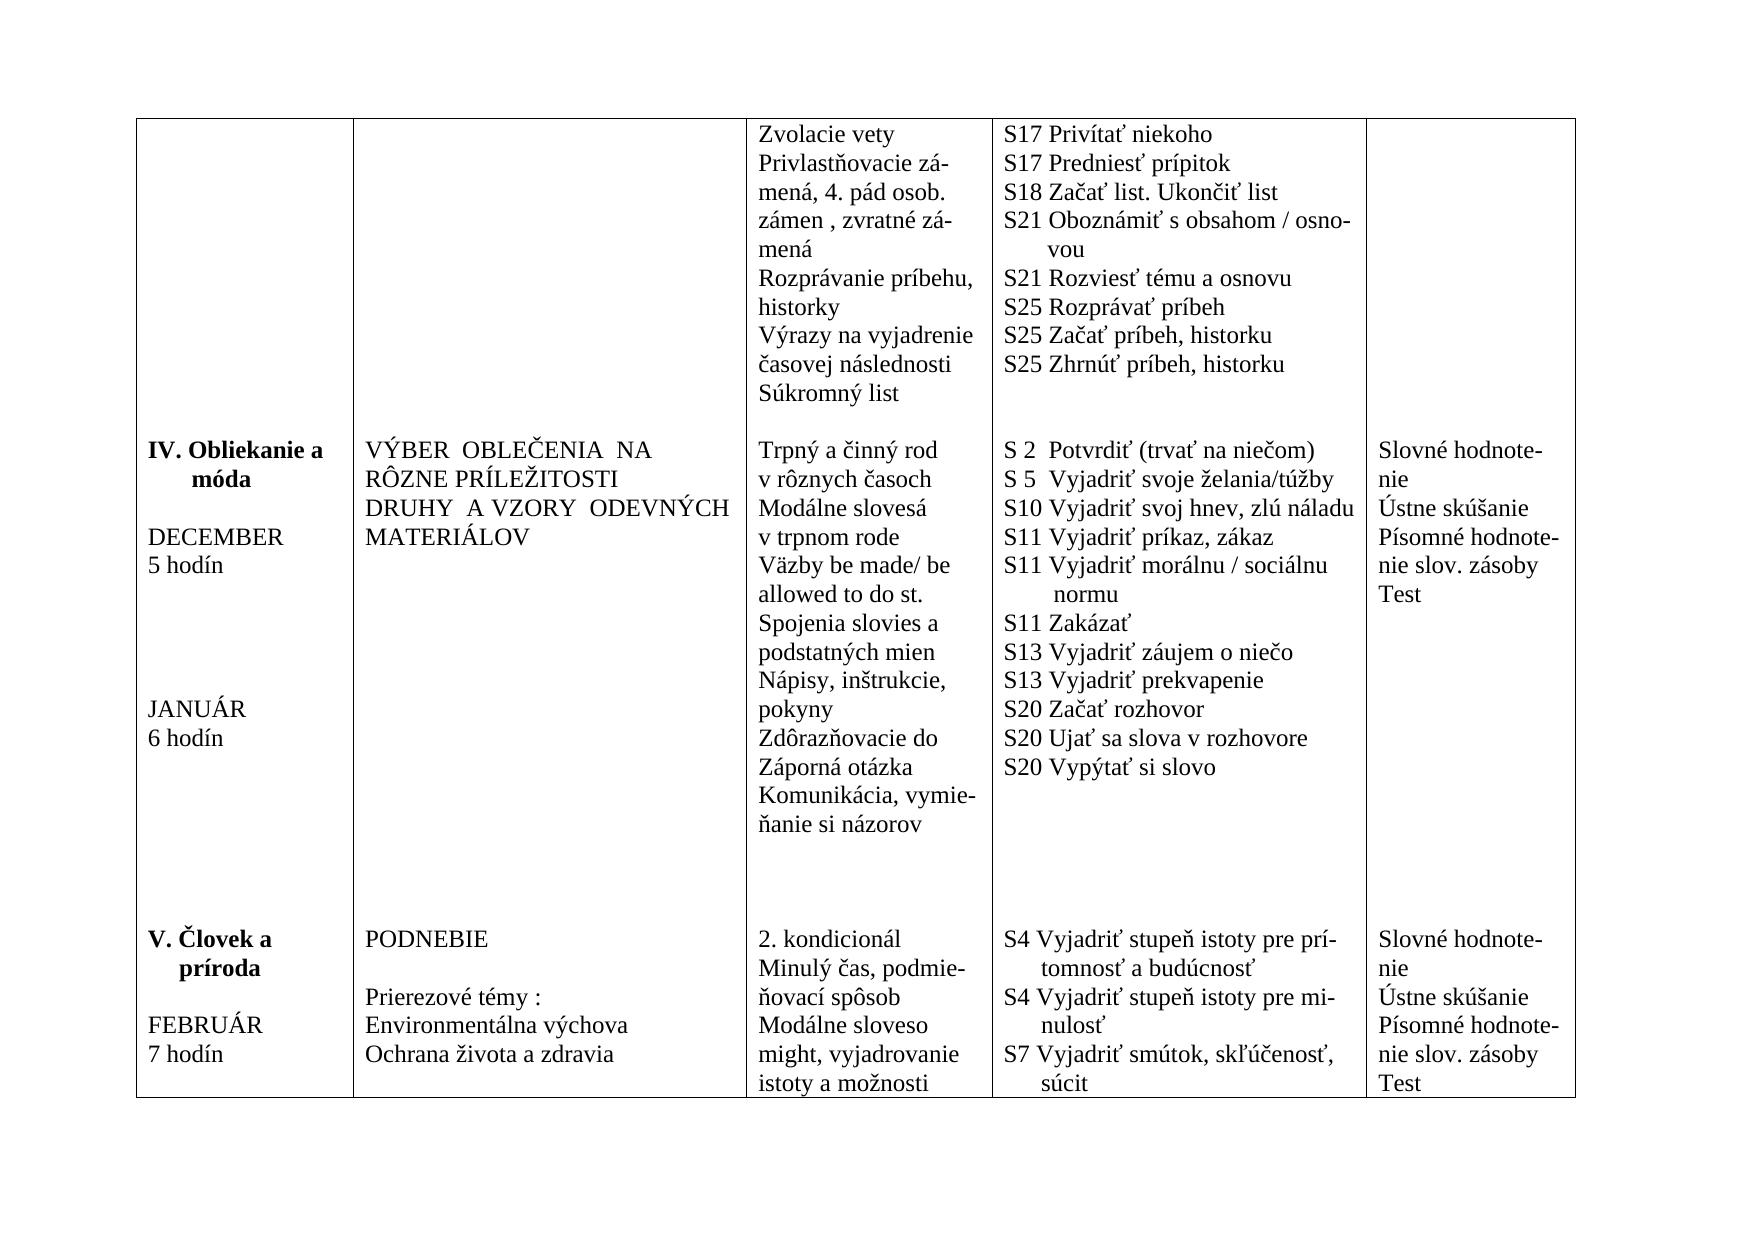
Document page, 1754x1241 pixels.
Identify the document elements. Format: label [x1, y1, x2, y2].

table_cell [747, 119, 992, 1097]
table_cell [354, 119, 746, 1097]
table_cell [1367, 119, 1575, 1097]
table_cell [137, 119, 353, 1097]
table_cell [993, 119, 1366, 1097]
